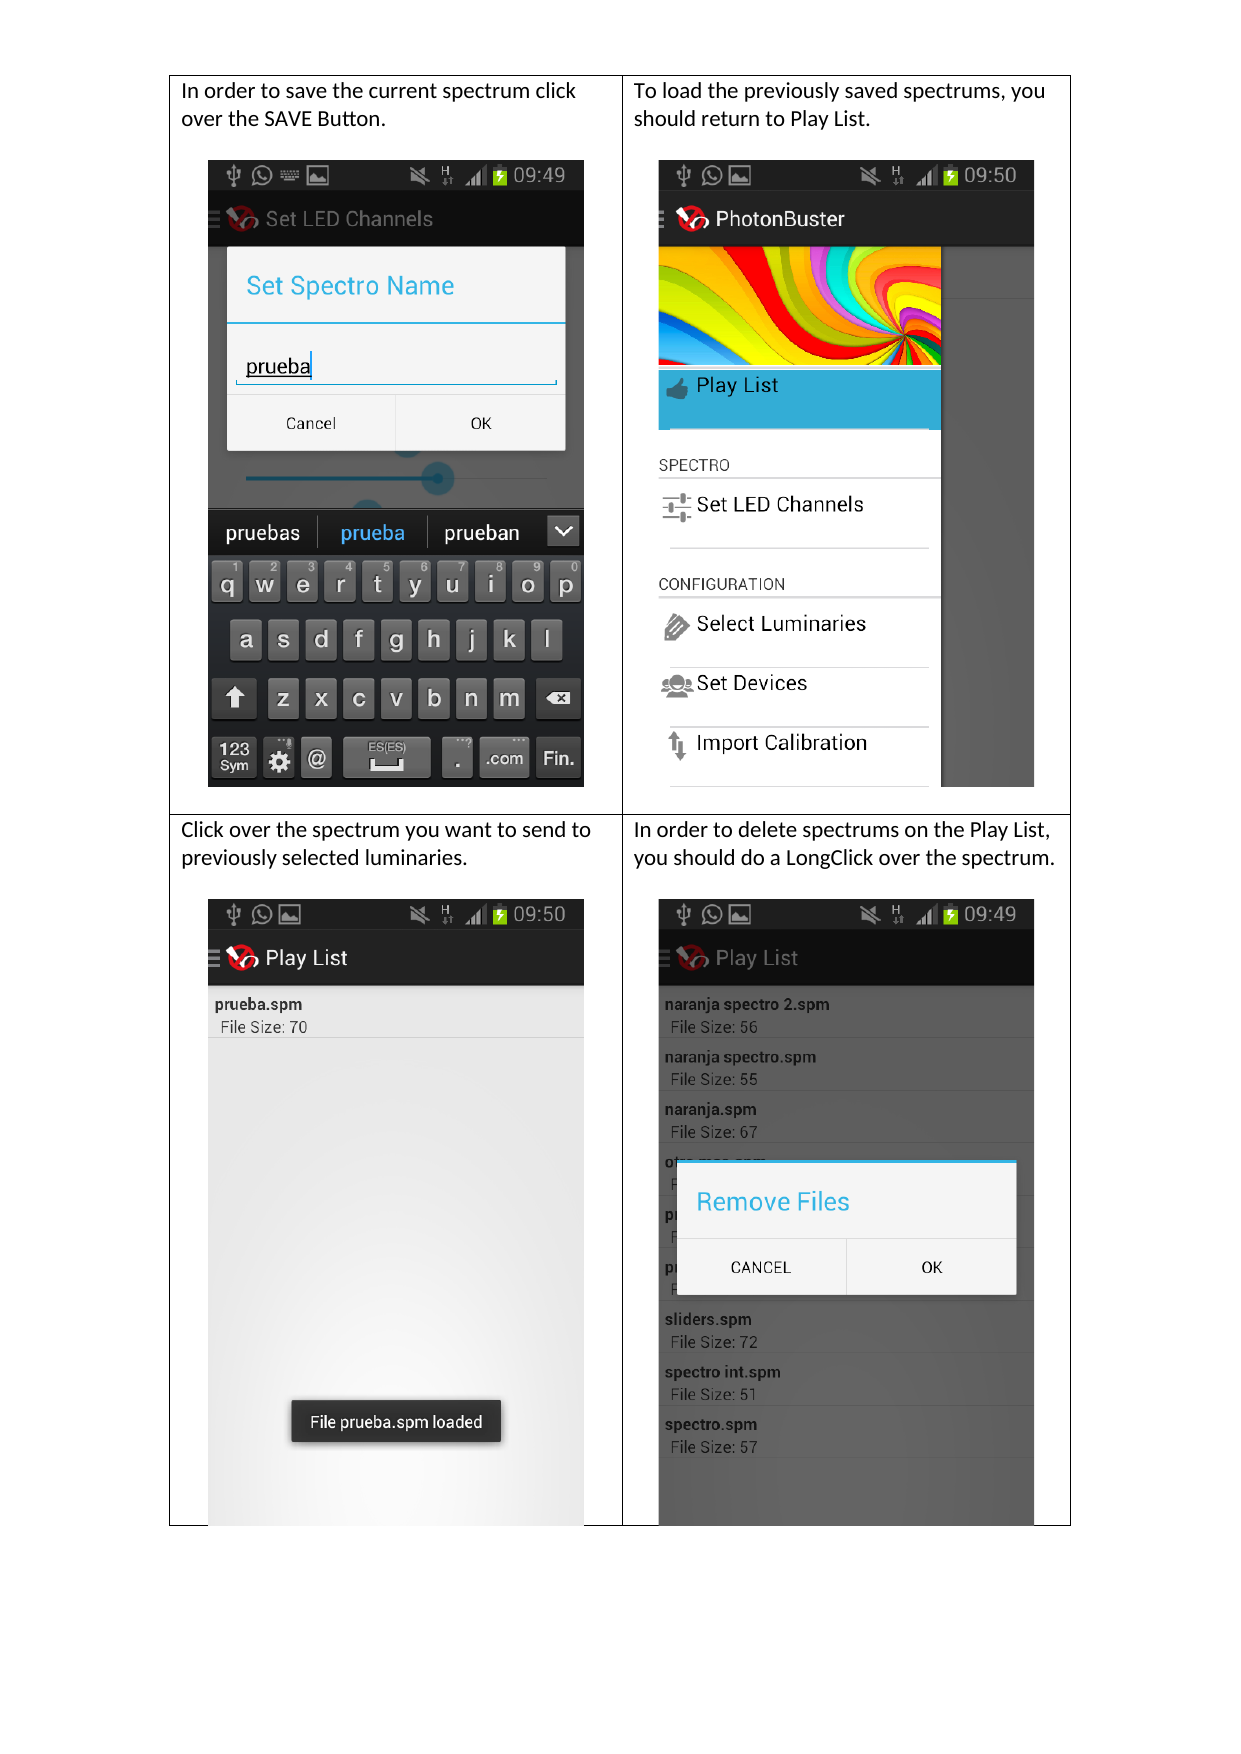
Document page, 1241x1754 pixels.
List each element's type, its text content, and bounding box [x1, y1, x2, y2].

picture [658, 899, 1035, 1526]
picture [658, 160, 1035, 787]
table_header In order to save the current spectrum click over the SAVE Button. [170, 76, 622, 814]
picture [208, 899, 584, 1526]
picture [208, 160, 584, 787]
table_cell In order to delete spectrums on the Play List, you should do a LongClick over the spectrum. [623, 815, 1070, 1525]
table_cell Click over the spectrum you want to send to previously selected luminaries. [170, 815, 622, 1525]
table_header To load the previously saved spectrums, you should return to Play List. [623, 76, 1070, 814]
